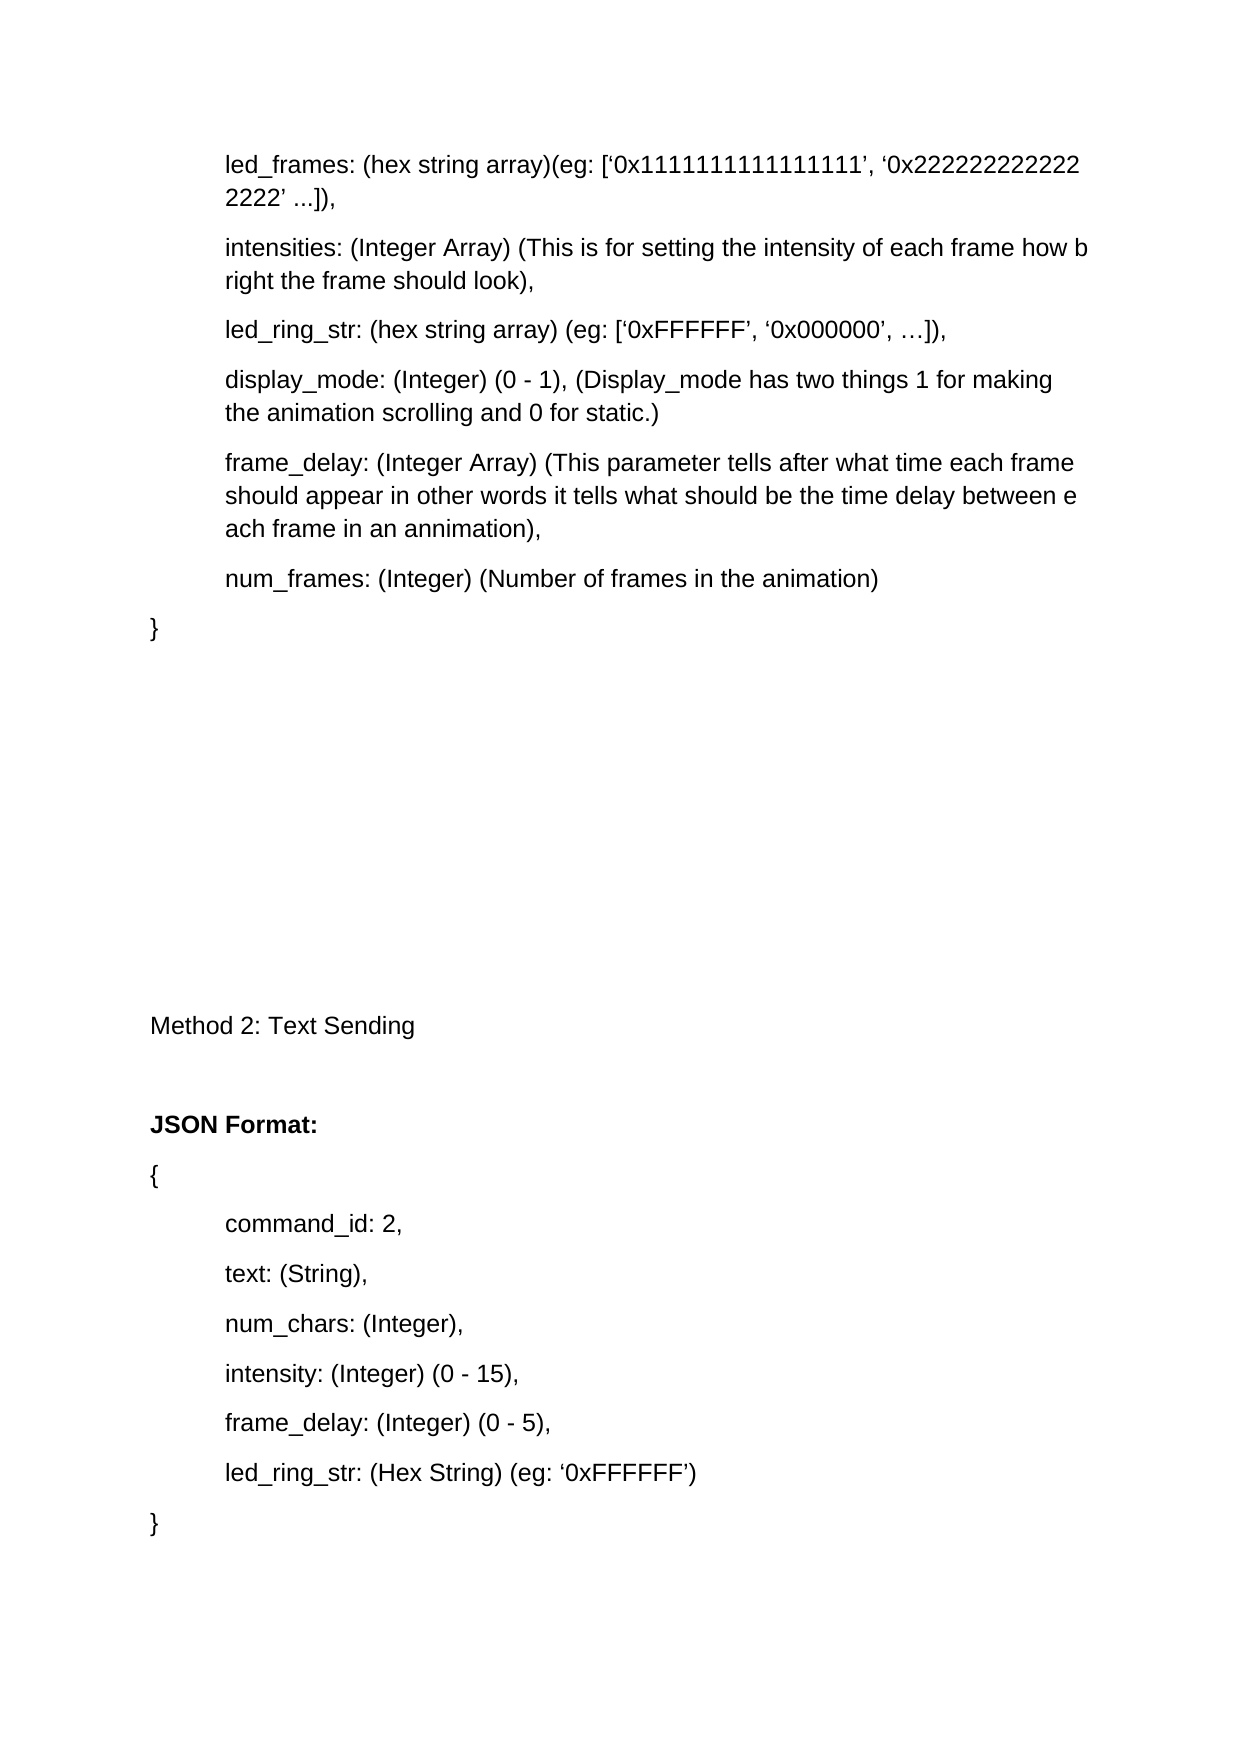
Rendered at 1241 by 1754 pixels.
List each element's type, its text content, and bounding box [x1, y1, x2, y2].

text frame_delay: (Integer Array) (This parameter tells after what time each frame should appear in other words it tells what should be the time delay between each frame in an annimation), [225, 448, 1090, 543]
text led_ring_str: (hex string array) (eg: [‘0xFFFFFF’, ‘0x000000’, …]), [150, 315, 1090, 344]
text led_ring_str: (Hex String) (eg: ‘0xFFFFFF’) [150, 1458, 1090, 1487]
text { [150, 1160, 1090, 1188]
text } [150, 1508, 1090, 1536]
text command_id: 2, [150, 1209, 1090, 1238]
text Method 2: Text Sending [150, 1011, 1090, 1039]
text intensities: (Integer Array) (This is for setting the intensity of each frame how bright the frame should look), [225, 233, 1090, 294]
text led_frames: (hex string array)(eg: [‘0x1111111111111111’, ‘0x2222222222222222’ ...]), [225, 150, 1090, 212]
text num_frames: (Integer) (Number of frames in the animation) [150, 563, 1090, 592]
text num_chars: (Integer), [150, 1309, 1090, 1338]
text display_mode: (Integer) (0 - 1), (Display_mode has two things 1 for making the animation scrolling and 0 for static.) [225, 365, 1090, 427]
text JSON Format: [150, 1110, 1090, 1139]
text frame_delay: (Integer) (0 - 5), [150, 1408, 1090, 1437]
text intensity: (Integer) (0 - 15), [150, 1358, 1090, 1387]
text text: (String), [150, 1259, 1090, 1288]
text } [150, 613, 1090, 642]
